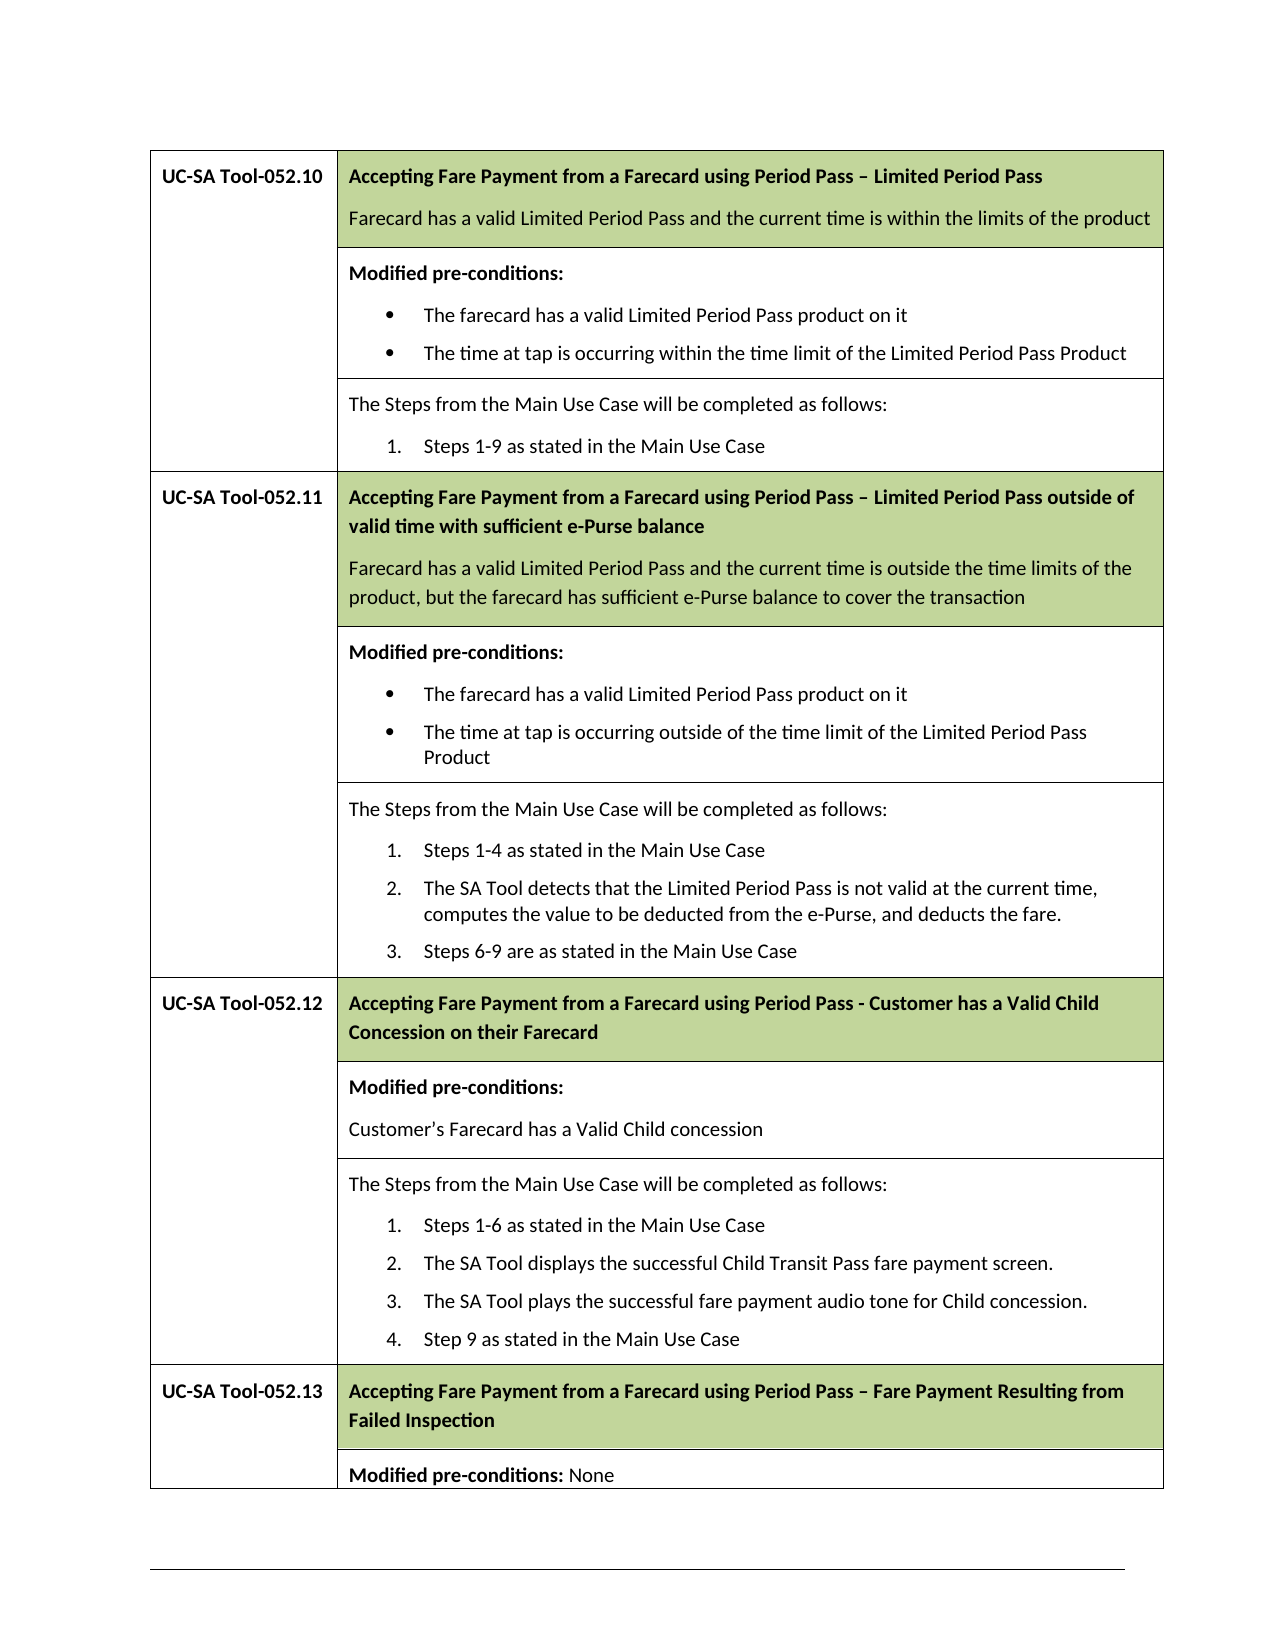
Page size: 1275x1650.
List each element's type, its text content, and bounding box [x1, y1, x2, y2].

table_cell Accepting Fare Payment from a Farecard using Period Pass - Customer has a Valid Child Concession on their Farecard [338, 978, 1163, 1061]
table_cell UC-SA Tool-052.12 [151, 978, 337, 1364]
table_cell Modified pre-conditions: The farecard has a valid Limited Period Pass product on it The time at tap is occurring within the time limit of the Limited Period Pass Product [338, 248, 1163, 378]
table_cell Accepting Fare Payment from a Farecard using Period Pass – Limited Period Pass Farecard has a valid Limited Period Pass and the current time is within the limits of the product [338, 151, 1163, 247]
table_cell Accepting Fare Payment from a Farecard using Period Pass – Fare Payment Resulting from Failed Inspection [338, 1365, 1163, 1448]
table_cell Accepting Fare Payment from a Farecard using Period Pass – Limited Period Pass outside of valid time with sufficient e-Purse balance Farecard has a valid Limited Period Pass and the current time is outside the time limits of the product, but the farecard has sufficient e-Purse balance to cover the transaction [338, 472, 1163, 626]
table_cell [338, 1450, 1163, 1487]
table_cell UC-SA Tool-052.11 [151, 472, 337, 977]
table_cell Modified pre-conditions: The farecard has a valid Limited Period Pass product on it The time at tap is occurring outside of the time limit of the Limited Period Pass Product [338, 627, 1163, 782]
table_cell The Steps from the Main Use Case will be completed as follows: Steps 1-6 as stated in the Main Use Case The SA Tool displays the successful Child Transit Pass fare payment screen. The SA Tool plays the successful fare payment audio tone for Child concession. Step 9 as stated in the Main Use Case [338, 1159, 1163, 1364]
table_cell UC-SA Tool-052.10 [151, 151, 337, 471]
table_cell The Steps from the Main Use Case will be completed as follows: Steps 1-4 as stated in the Main Use Case The SA Tool detects that the Limited Period Pass is not valid at the current time, computes the value to be deducted from the e-Purse, and deducts the fare. Steps 6-9 are as stated in the Main Use Case [338, 783, 1163, 977]
table_cell Modified pre-conditions: Customer’s Farecard has a Valid Child concession [338, 1062, 1163, 1157]
table_cell UC-SA Tool-052.13 [151, 1365, 337, 1487]
table_cell The Steps from the Main Use Case will be completed as follows: Steps 1-9 as stated in the Main Use Case [338, 379, 1163, 471]
